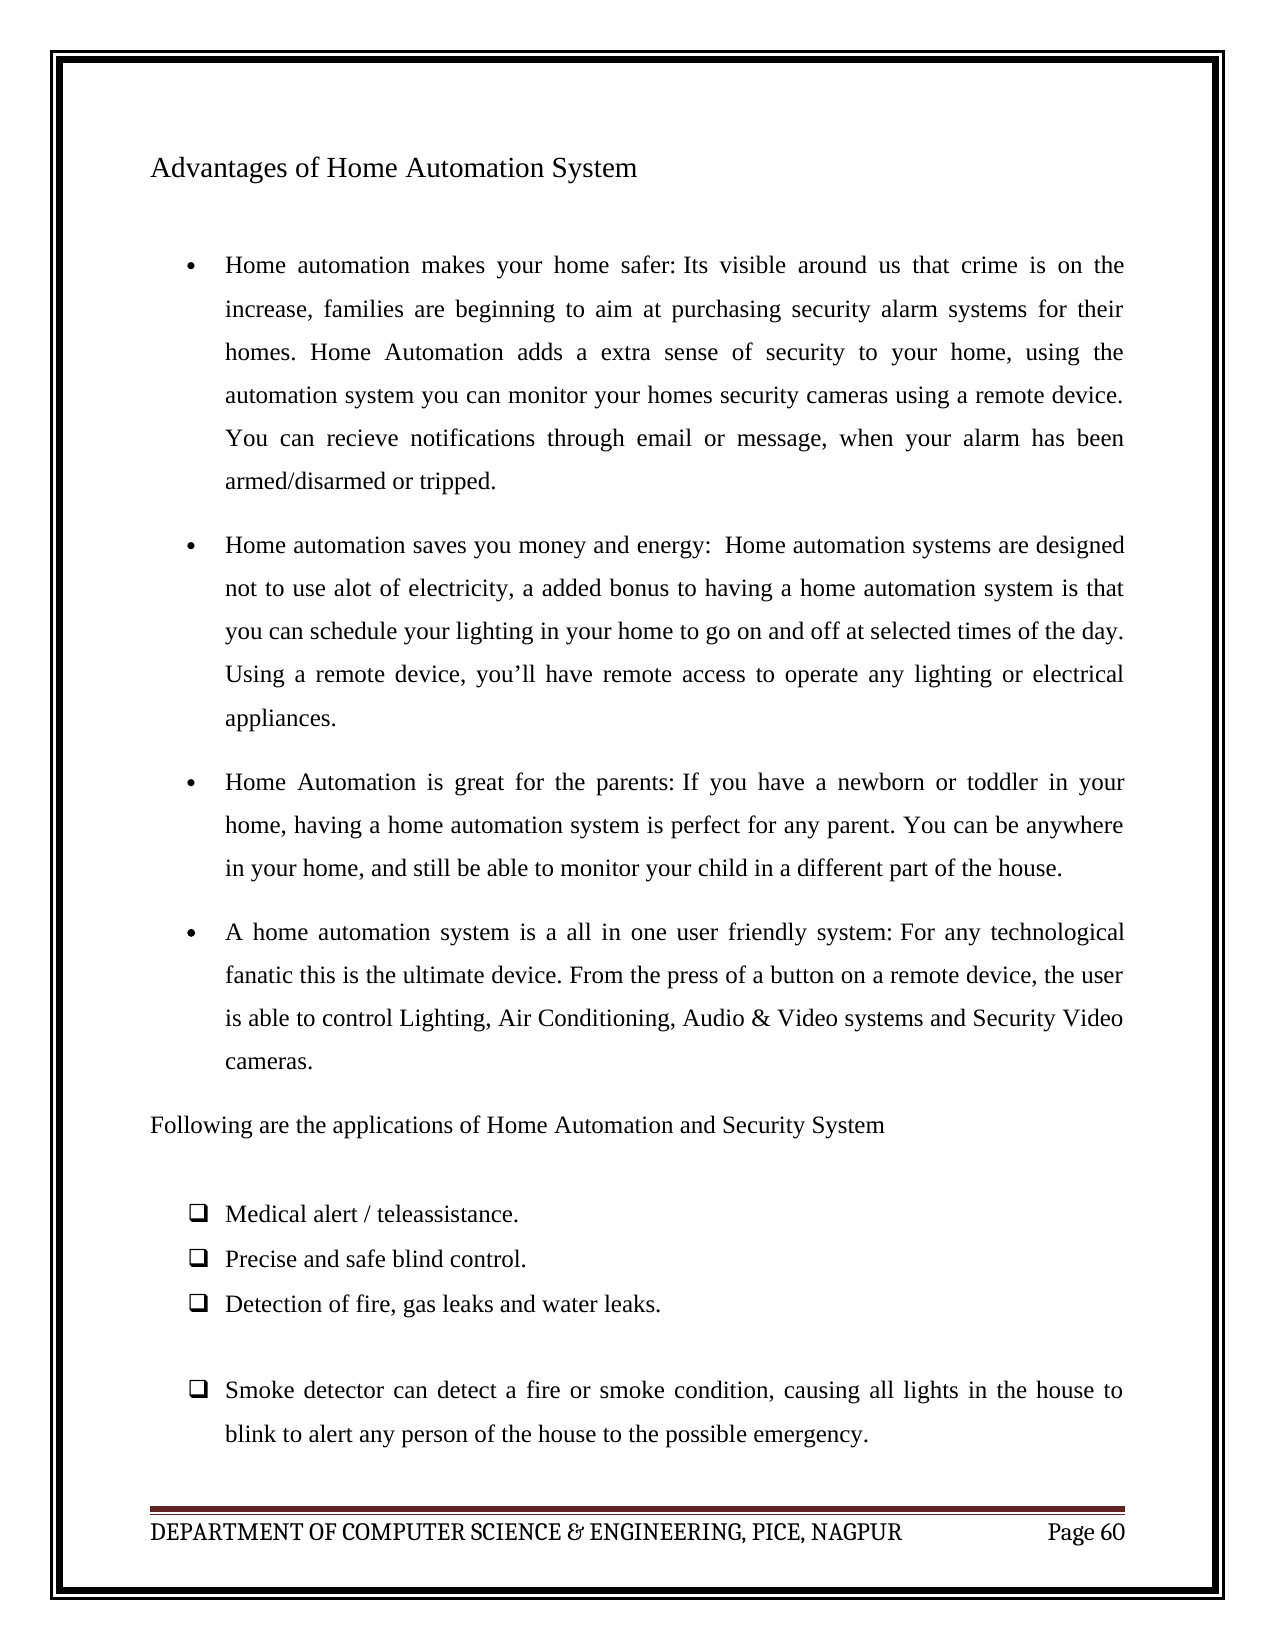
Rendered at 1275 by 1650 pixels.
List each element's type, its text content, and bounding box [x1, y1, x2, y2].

list Smoke detector can detect a fire or smoke condition, causing all lights in the house to blink to alert any person of the house to the possible emergency. [187, 1376, 1125, 1447]
list Medical alert / teleassistance. [187, 1199, 1125, 1227]
list Home automation makes your home safer: Its visible around us that crime is on the increase, families are beginning to aim at purchasing security alarm systems for their homes. Home Automation adds a extra sense of security to your home, using the automation system you can monitor your homes security cameras using a remote device. You can recieve notifications through email or message, when your alarm has been armed/disarmed or tripped. [187, 251, 1125, 495]
text Advantages of Home Automation System [150, 150, 1125, 183]
list Home Automation is great for the parents: If you have a newborn or toddler in your home, having a home automation system is perfect for any parent. You can be anywhere in your home, and still be able to monitor your child in a different part of the house. [187, 767, 1125, 882]
text Following are the applications of Home Automation and Security System [150, 1110, 1125, 1139]
list A home automation system is a all in one user friendly system: For any technological fanatic this is the ultimate device. From the press of a button on a remote device, the user is able to control Lighting, Air Conditioning, Audio & Video systems and Security Video cameras. [187, 917, 1125, 1075]
list Detection of fire, gas leaks and water leaks. [187, 1289, 1125, 1318]
list Precise and safe blind control. [187, 1244, 1125, 1273]
list Home automation saves you money and energy: Home automation systems are designed not to use alot of electricity, a added bonus to having a home automation system is that you can schedule your lighting in your home to go on and off at selected times of the day. Using a remote device, you’ll have remote access to operate any lighting or electrical appliances. [187, 530, 1125, 731]
